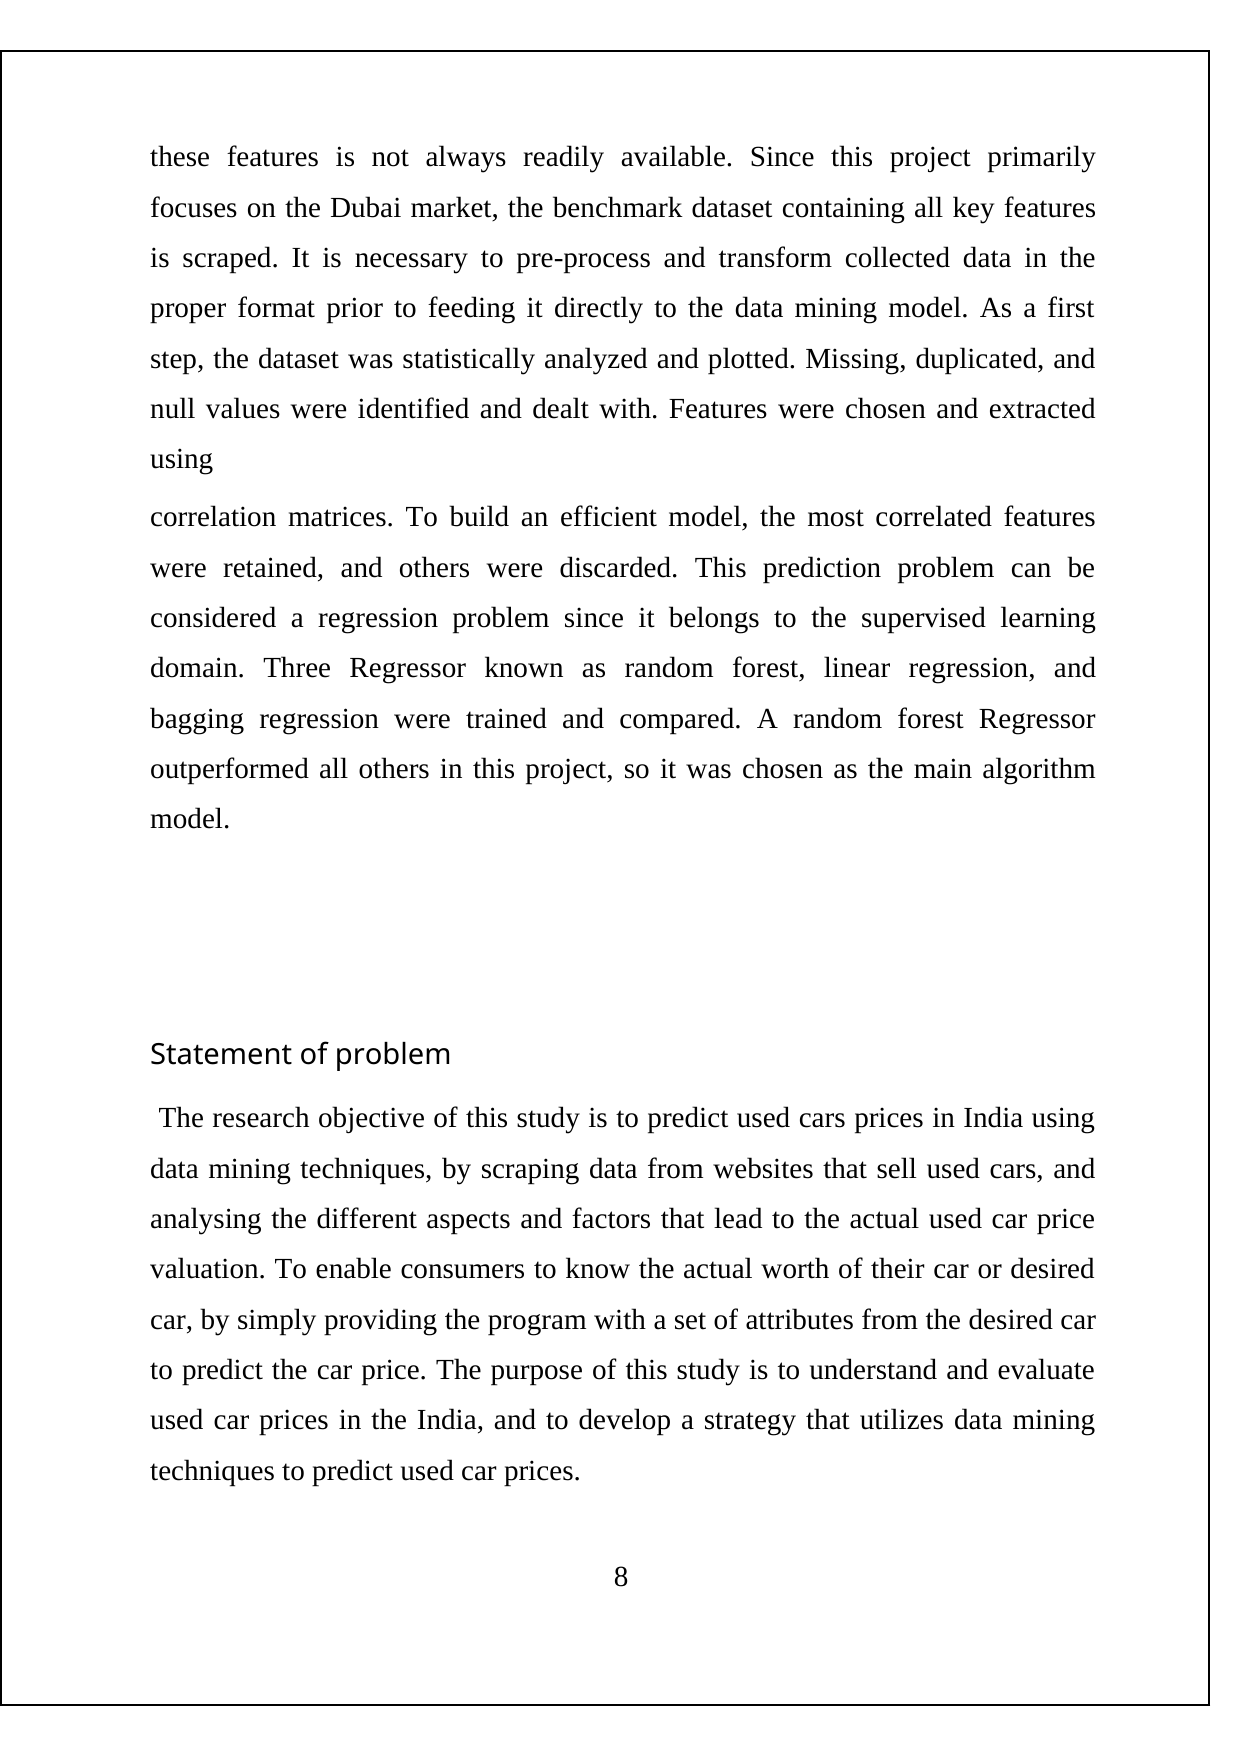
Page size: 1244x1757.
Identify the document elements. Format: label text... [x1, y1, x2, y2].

text Statement of problem [150, 1033, 1097, 1073]
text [150, 139, 1097, 475]
text The research objective of this study is to predict used cars prices in India using data mining techniques, by scraping data from websites that sell used cars, and analysing the different aspects and factors that lead to the actual used car price valuation. To enable consumers to know the actual worth of their car or desired car, by simply providing the program with a set of attributes from the desired car to predict the car price. The purpose of this study is to understand and evaluate used car prices in the India, and to develop a strategy that utilizes data mining techniques to predict used car prices. [150, 1101, 1097, 1486]
text correlation matrices. To build an efficient model, the most correlated features were retained, and others were discarded. This prediction problem can be considered a regression problem since it belongs to the supervised learning domain. Three Regressor known as random forest, linear regression, and bagging regression were trained and compared. A random forest Regressor outperformed all others in this project, so it was chosen as the main algorithm model. [150, 499, 1097, 835]
